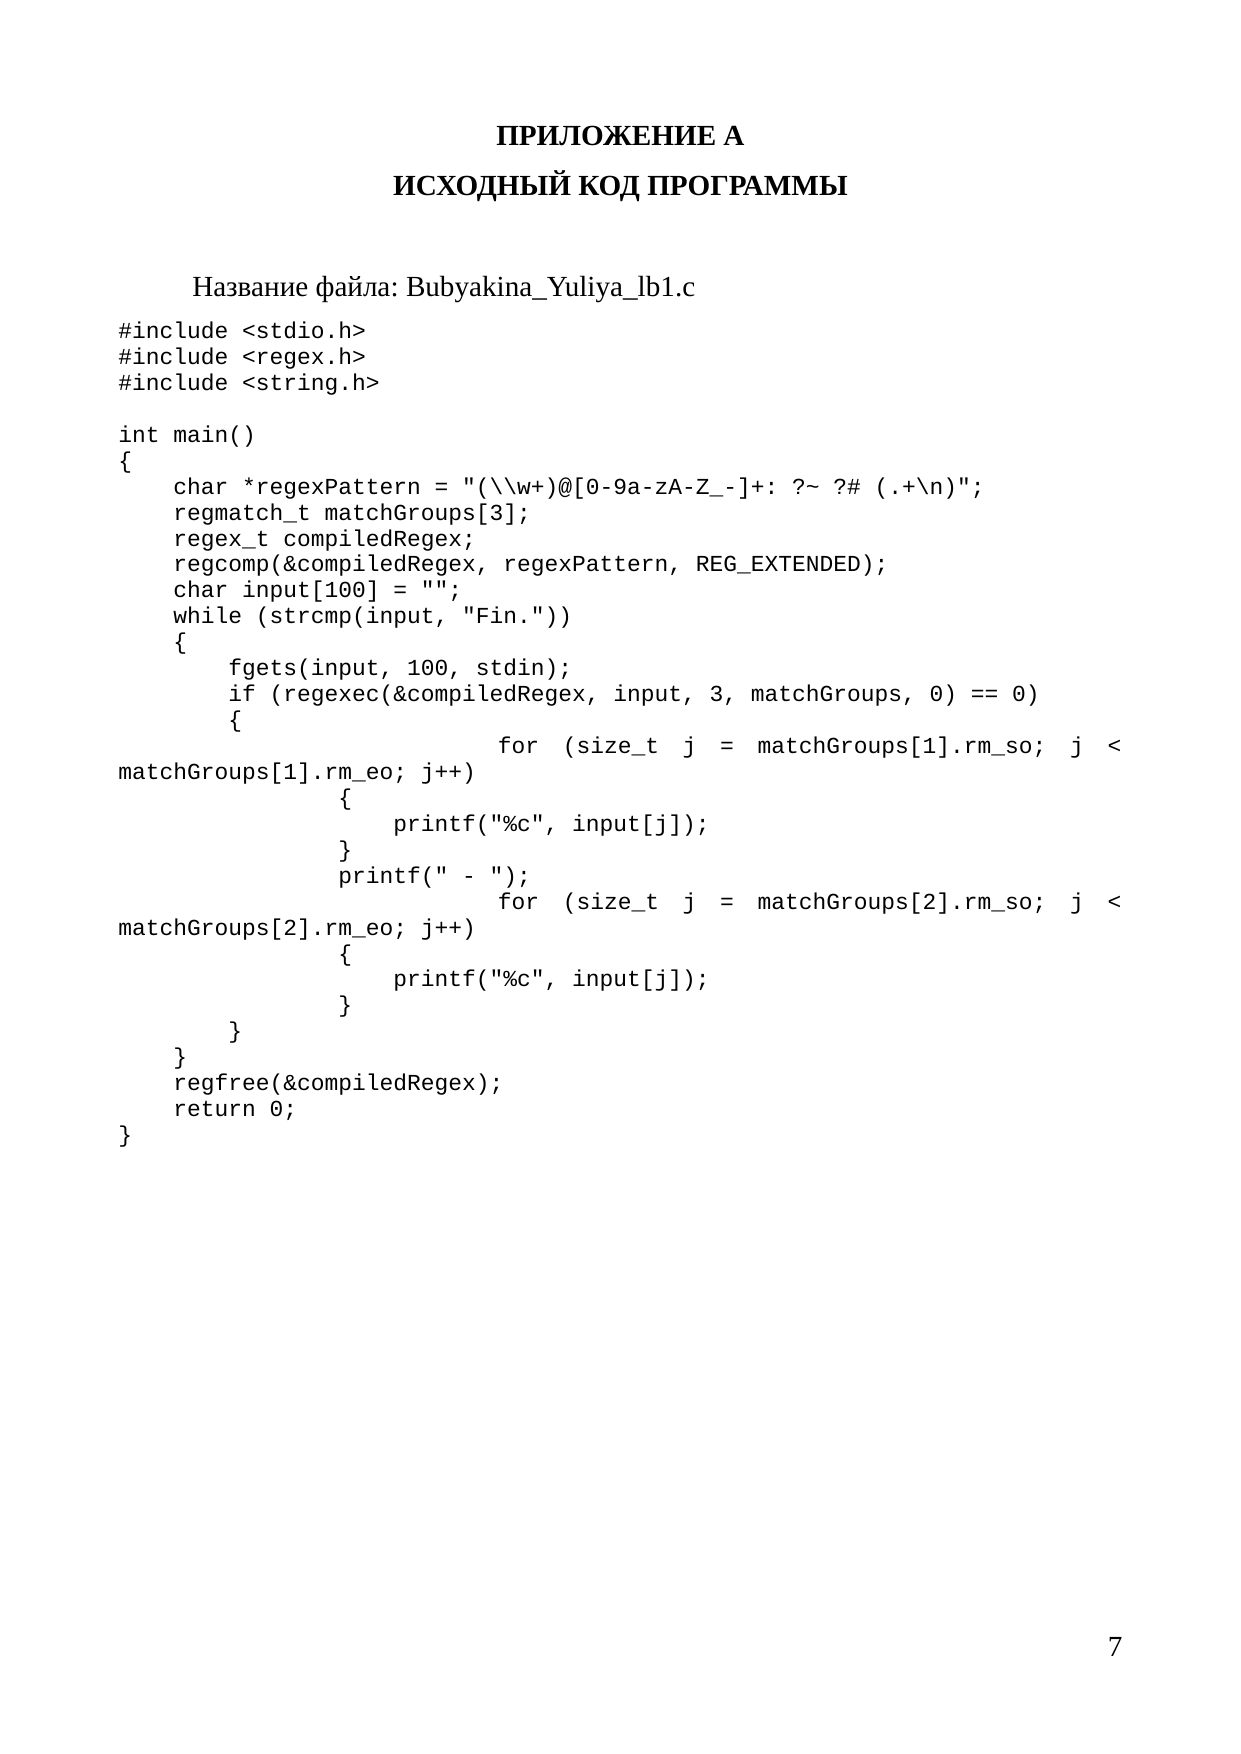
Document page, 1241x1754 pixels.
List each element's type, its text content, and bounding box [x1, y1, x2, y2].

subtitle Приложение А Исходный код программы [118, 118, 1122, 202]
text regex_t compiledRegex; [118, 527, 1122, 553]
text } [118, 838, 1122, 864]
text printf("%c", input[j]); [118, 812, 1122, 838]
text regmatch_t matchGroups[3]; [118, 501, 1122, 527]
text { [118, 942, 1122, 968]
text for (size_t j = matchGroups[1].rm_so; j < matchGroups[1].rm_eo; j++) [118, 734, 1122, 786]
text { [118, 708, 1122, 734]
text while (strcmp(input, "Fin.")) [118, 605, 1122, 631]
text { [118, 449, 1122, 475]
text int main() [118, 423, 1122, 449]
text fgets(input, 100, stdin); [118, 657, 1122, 682]
text if (regexec(&compiledRegex, input, 3, matchGroups, 0) == 0) [118, 682, 1122, 708]
text { [118, 786, 1122, 812]
text regcomp(&compiledRegex, regexPattern, REG_EXTENDED); [118, 553, 1122, 579]
text return 0; [118, 1097, 1122, 1123]
text char *regexPattern = "(\\w+)@[0-9a-zA-Z_-]+: ?~ ?# (.+\n)"; [118, 475, 1122, 501]
text } [118, 1020, 1122, 1046]
text for (size_t j = matchGroups[2].rm_so; j < matchGroups[2].rm_eo; j++) [118, 890, 1122, 942]
text } [118, 1123, 1122, 1149]
text } [118, 994, 1122, 1020]
text printf("%c", input[j]); [118, 968, 1122, 994]
text printf(" - "); [118, 864, 1122, 890]
text Название файла: Bubyakina_Yuliya_lb1.c [118, 269, 1122, 303]
text } [118, 1046, 1122, 1072]
text #include <string.h> [118, 371, 1122, 397]
text #include <stdio.h> [118, 319, 1122, 345]
text { [118, 631, 1122, 657]
text regfree(&compiledRegex); [118, 1072, 1122, 1097]
text #include <regex.h> [118, 345, 1122, 371]
text char input[100] = ""; [118, 579, 1122, 605]
